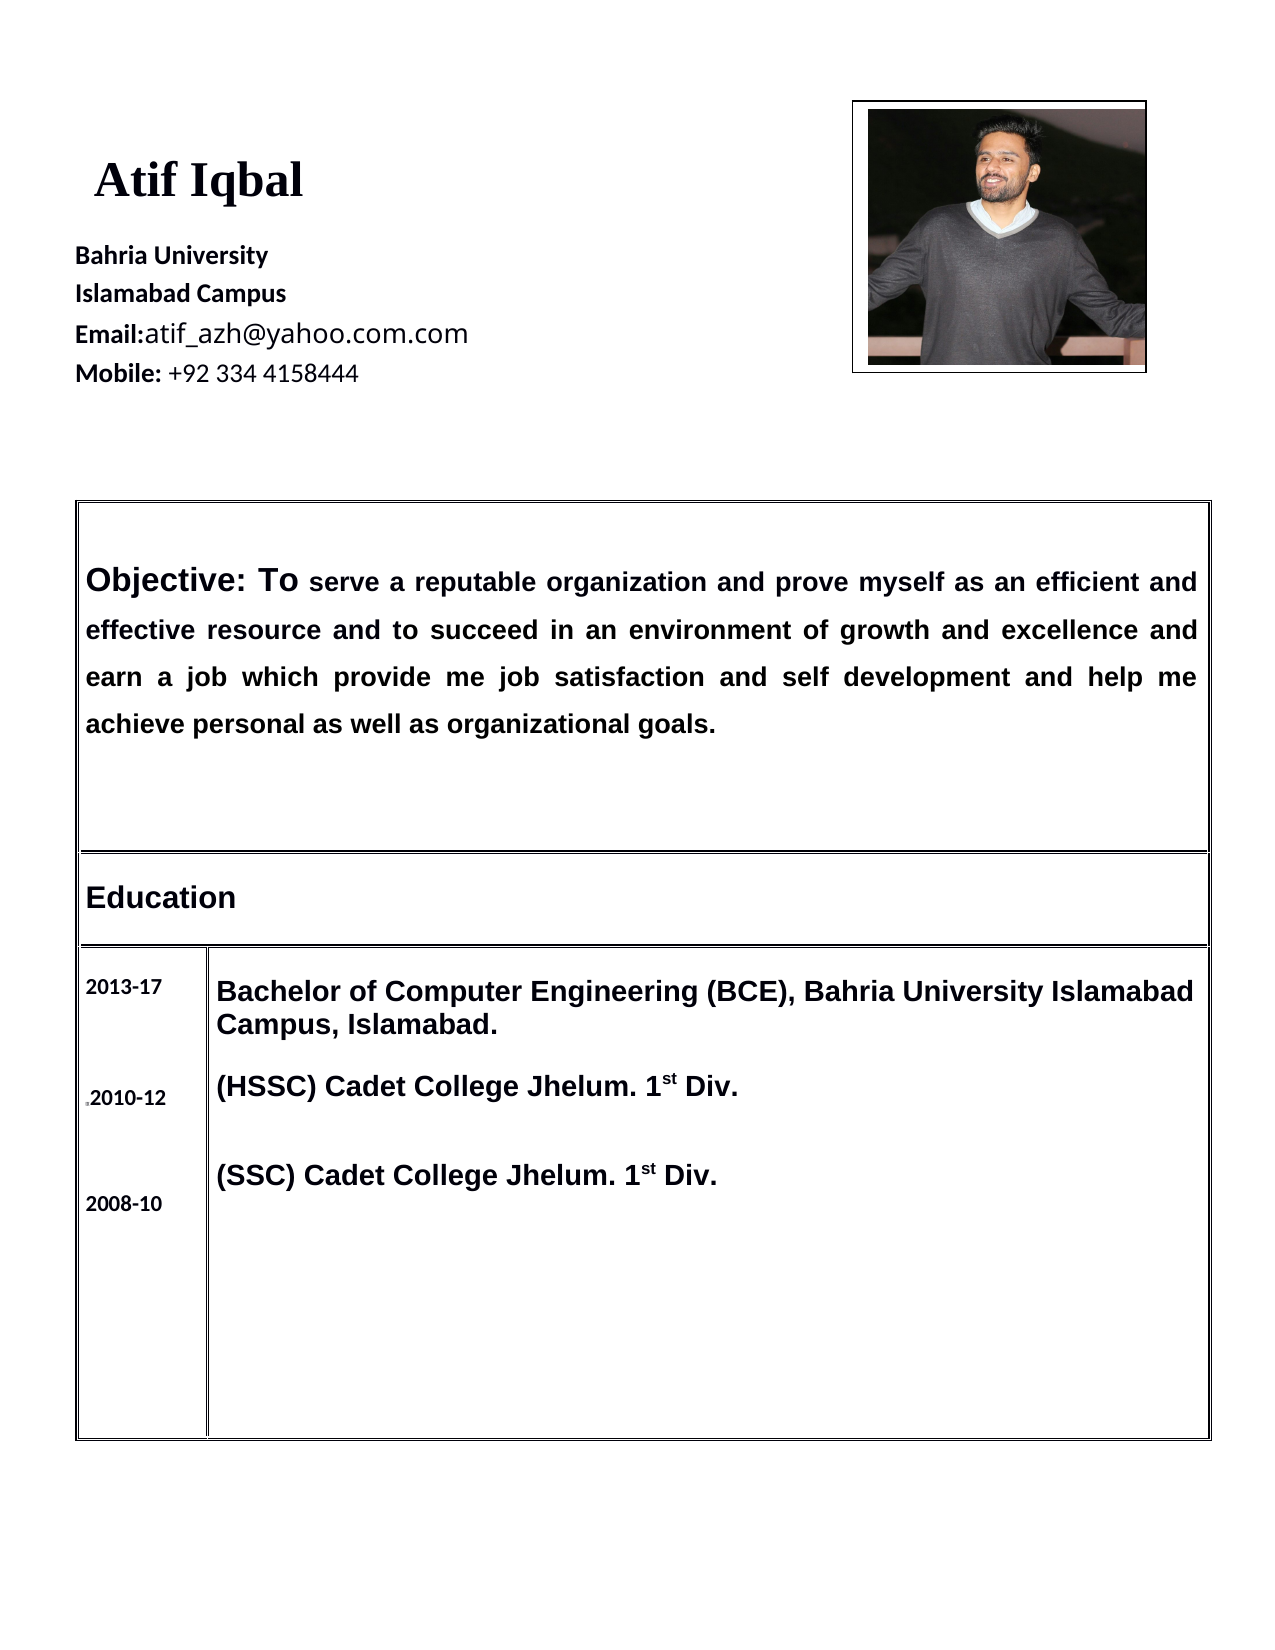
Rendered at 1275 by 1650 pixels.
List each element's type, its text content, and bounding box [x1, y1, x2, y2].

table_cell Education [79, 850, 1209, 944]
picture [868, 109, 1145, 365]
table_header [627, 237, 1114, 471]
text Atif Iqbal [94, 150, 852, 207]
table_header Bahria University Islamabad Campus Email:atif_azh@yahoo.com.com Mobile: +92 334 4158444 [74, 237, 627, 471]
table_header Objective: To serve a reputable organization and prove myself as an efficient and effective resource and to succeed in an environment of growth and excellence and earn a job which provide me job satisfaction and self development and help me achieve personal as well as organizational goals. [79, 503, 1208, 850]
table_cell Bachelor of Computer Engineering (BCE), Bahria University Islamabad Campus, Islamabad. (HSSC) Cadet College Jhelum. 1st Div. (SSC) Cadet College Jhelum. 1st Div. [208, 944, 1209, 1438]
table_cell 2013-17 [[[2010-12 2008-10 [79, 944, 207, 1438]
